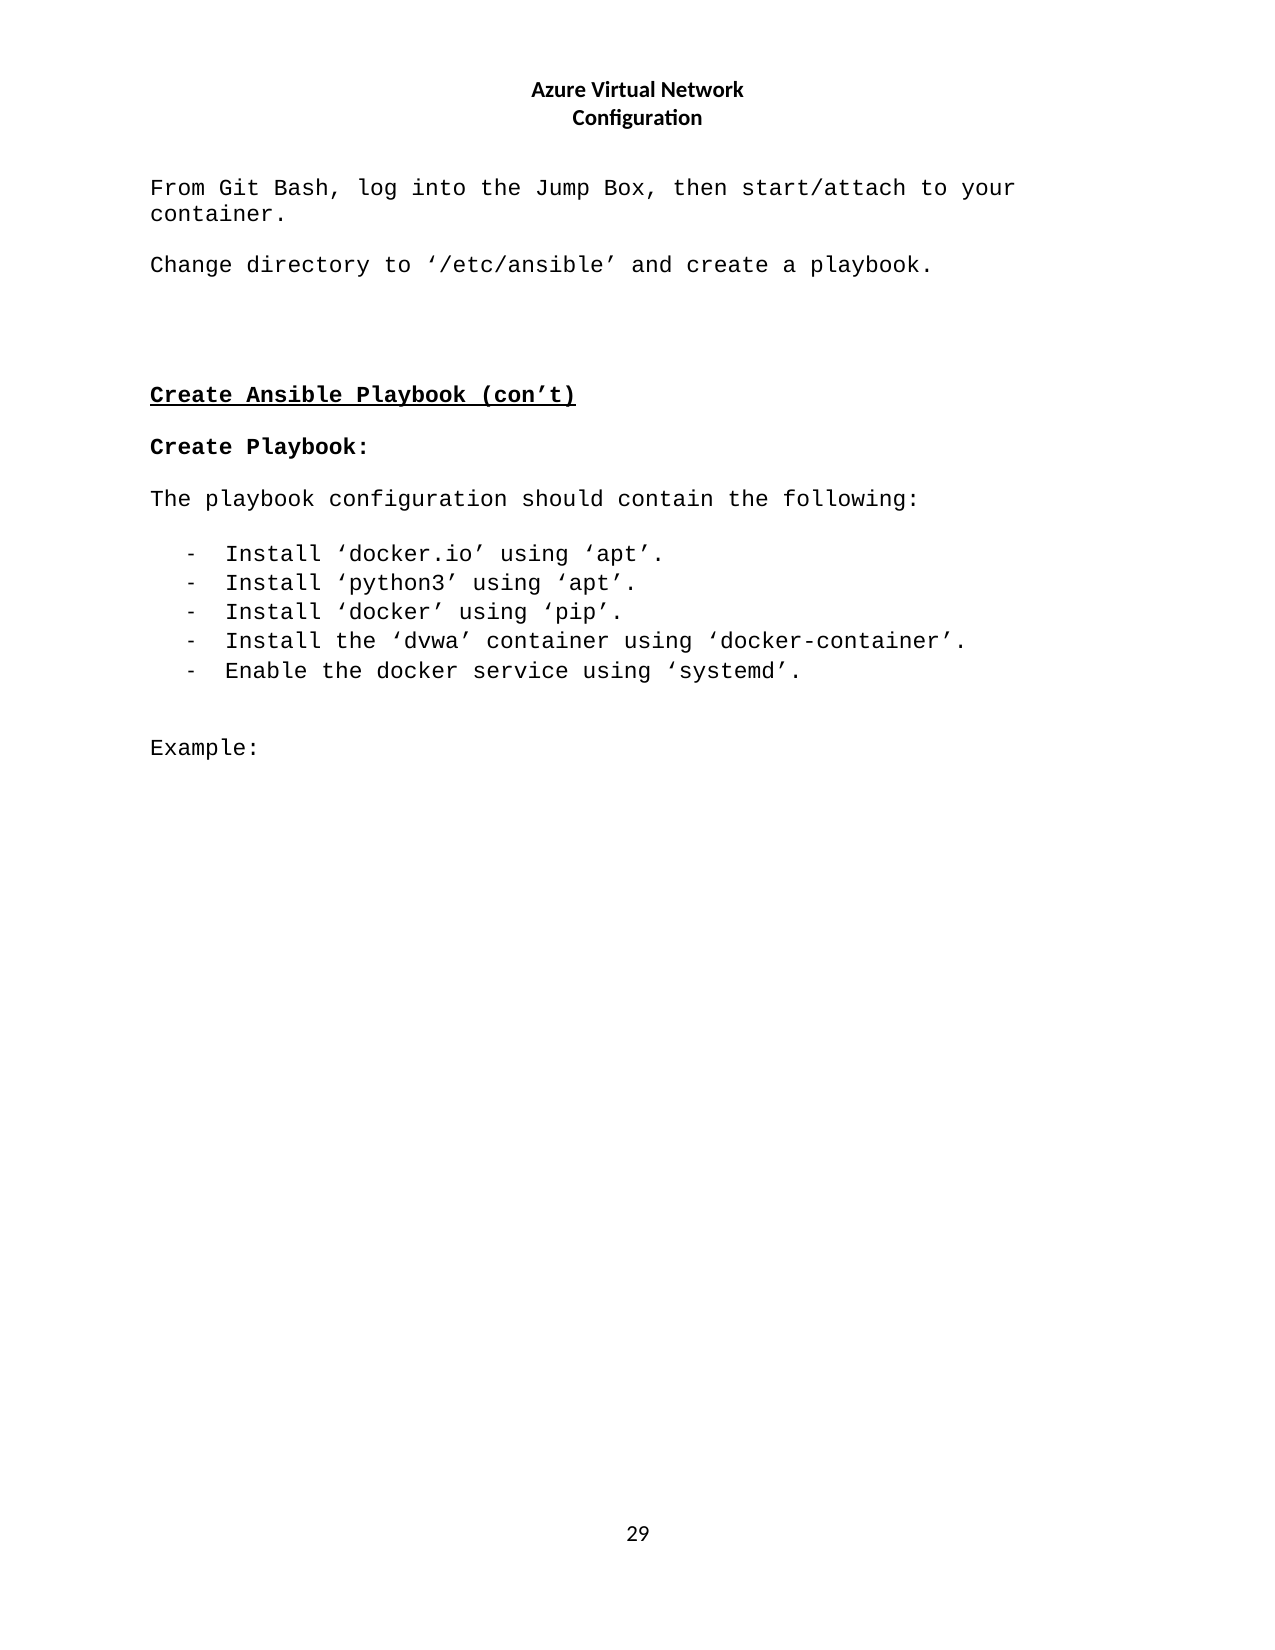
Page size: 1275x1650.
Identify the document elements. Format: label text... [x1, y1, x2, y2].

text Change directory to ‘/etc/ansible’ and create a playbook. [150, 254, 1125, 280]
text Example: [150, 737, 1125, 763]
list Install ‘python3’ using ‘apt’. [187, 568, 1125, 597]
list Install ‘docker’ using ‘pip’. [187, 597, 1125, 627]
text Create Ansible Playbook (con’t) [150, 383, 1125, 409]
text From Git Bash, log into the Jump Box, then start/attach to your container. [150, 176, 1125, 228]
list Enable the docker service using ‘systemd’. [187, 656, 1125, 685]
text Create Playbook: [150, 435, 1125, 461]
text The playbook configuration should contain the following: [150, 487, 1125, 513]
list Install the ‘dvwa’ container using ‘docker-container’. [187, 627, 1125, 656]
list Install ‘docker.io’ using ‘apt’. [187, 539, 1125, 568]
